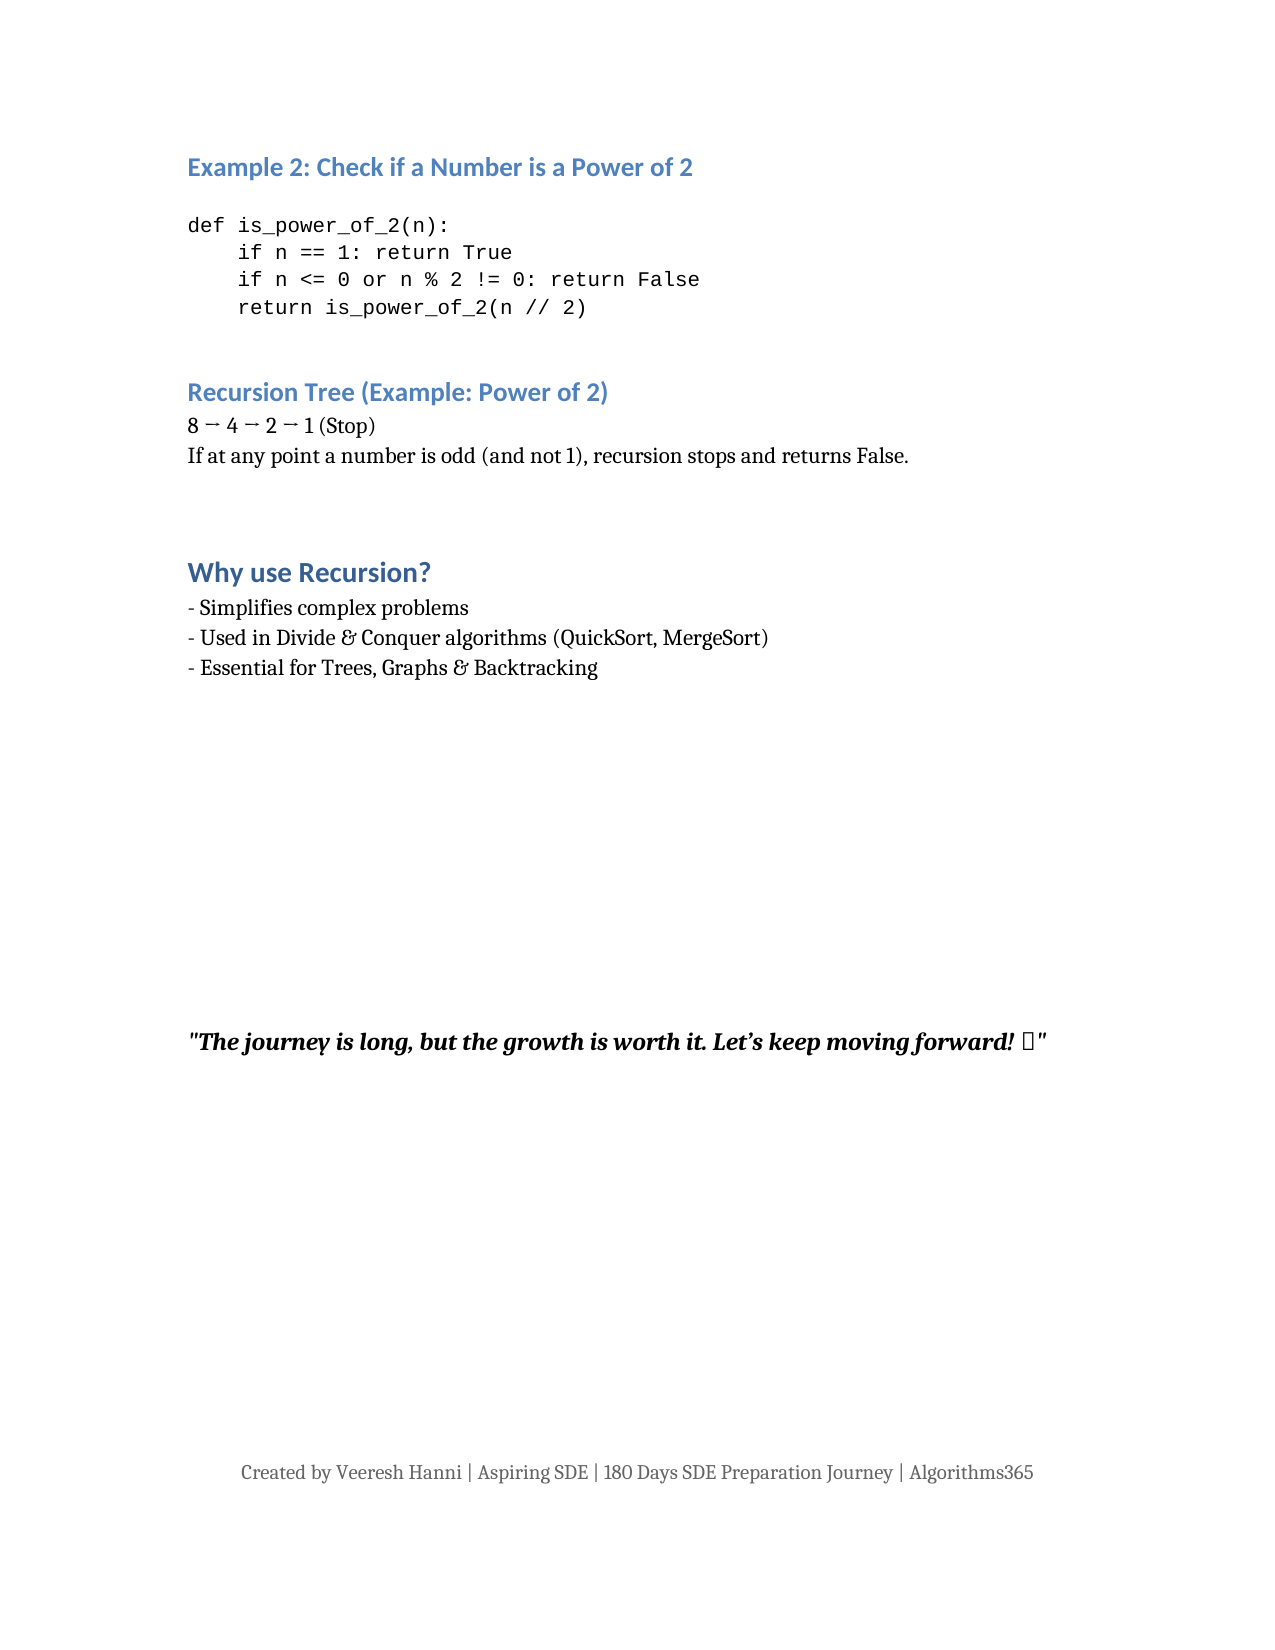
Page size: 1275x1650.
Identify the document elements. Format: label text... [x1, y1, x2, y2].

subtitle Example 2: Check if a Number is a Power of 2 [187, 150, 1087, 183]
text def is_power_of_2(n): if n == 1: return True if n <= 0 or n % 2 != 0: return False return is_power_of_2(n // 2) [187, 188, 1087, 351]
text Created by Veeresh Hanni | Aspiring SDE | 180 Days SDE Preparation Journey | Algorithms365 [187, 1461, 1087, 1484]
text - Simplifies complex problems - Used in Divide & Conquer algorithms (QuickSort, MergeSort) - Essential for Trees, Graphs & Backtracking [187, 595, 1087, 681]
text "The journey is long, but the growth is worth it. Let’s keep moving forward! 🔥" [187, 1024, 1087, 1058]
subtitle Why use Recursion? [187, 554, 1087, 589]
subtitle Recursion Tree (Example: Power of 2) [187, 375, 1087, 408]
text 8 → 4 → 2 → 1 (Stop) If at any point a number is odd (and not 1), recursion stops and returns False. [187, 413, 1087, 500]
